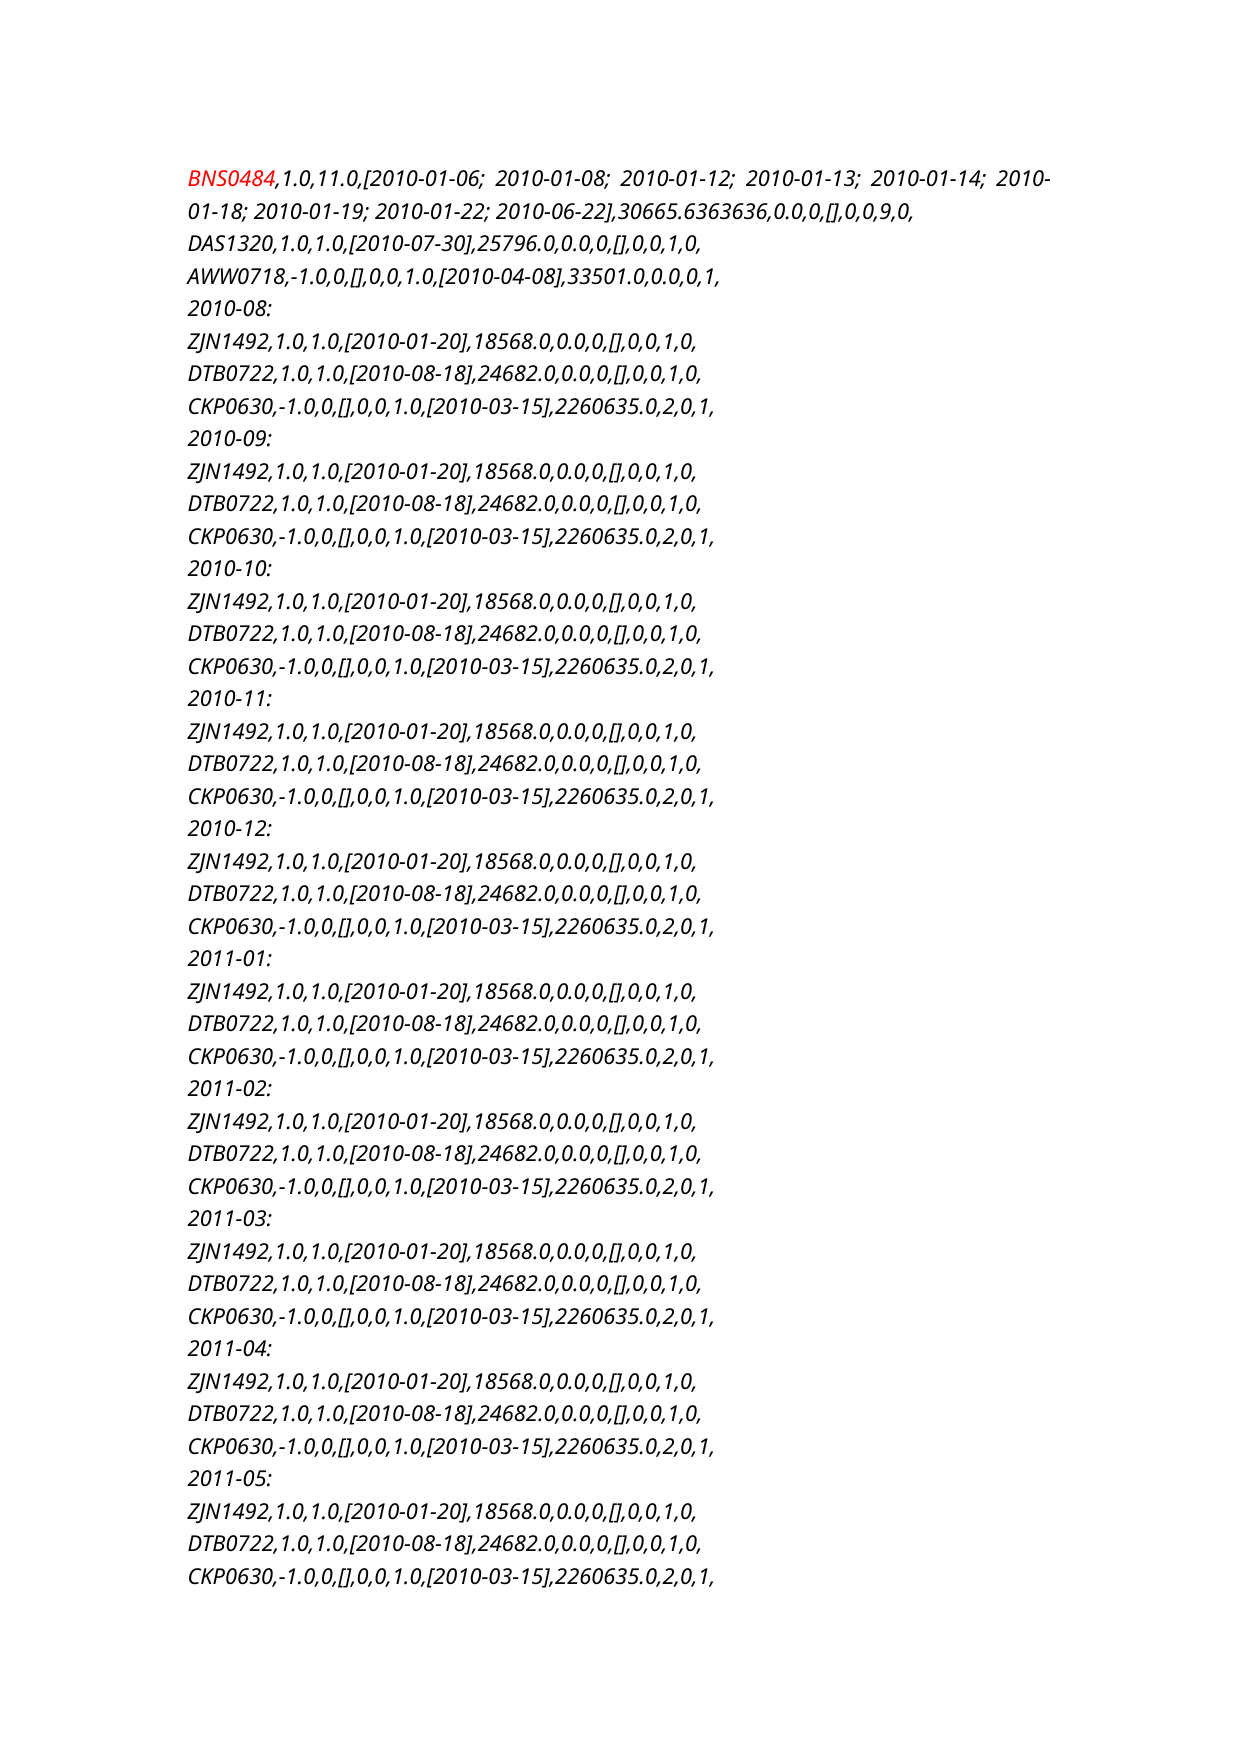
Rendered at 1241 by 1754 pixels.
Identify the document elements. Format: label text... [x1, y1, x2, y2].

list CKP0630,-1.0,0,[],0,0,1.0,[2010-03-15],2260635.0,2,0,1, [187, 389, 1053, 422]
list ZJN1492,1.0,1.0,[2010-01-20],18568.0,0.0,0,[],0,0,1,0, [187, 584, 1053, 617]
list 2011-01: [187, 942, 1053, 974]
list DTB0722,1.0,1.0,[2010-08-18],24682.0,0.0,0,[],0,0,1,0, [187, 747, 1053, 779]
list CKP0630,-1.0,0,[],0,0,1.0,[2010-03-15],2260635.0,2,0,1, [187, 1299, 1053, 1332]
list CKP0630,-1.0,0,[],0,0,1.0,[2010-03-15],2260635.0,2,0,1, [187, 779, 1053, 812]
list 2010-12: [187, 812, 1053, 844]
list ZJN1492,1.0,1.0,[2010-01-20],18568.0,0.0,0,[],0,0,1,0, [187, 844, 1053, 877]
list ZJN1492,1.0,1.0,[2010-01-20],18568.0,0.0,0,[],0,0,1,0, [187, 454, 1053, 487]
list ZJN1492,1.0,1.0,[2010-01-20],18568.0,0.0,0,[],0,0,1,0, [187, 1364, 1053, 1397]
list CKP0630,-1.0,0,[],0,0,1.0,[2010-03-15],2260635.0,2,0,1, [187, 1039, 1053, 1072]
list CKP0630,-1.0,0,[],0,0,1.0,[2010-03-15],2260635.0,2,0,1, [187, 519, 1053, 552]
list 2010-08: [187, 292, 1053, 324]
list DTB0722,1.0,1.0,[2010-08-18],24682.0,0.0,0,[],0,0,1,0, [187, 617, 1053, 649]
list DTB0722,1.0,1.0,[2010-08-18],24682.0,0.0,0,[],0,0,1,0, [187, 1267, 1053, 1299]
list DTB0722,1.0,1.0,[2010-08-18],24682.0,0.0,0,[],0,0,1,0, [187, 357, 1053, 389]
list CKP0630,-1.0,0,[],0,0,1.0,[2010-03-15],2260635.0,2,0,1, [187, 649, 1053, 682]
list 2011-03: [187, 1202, 1053, 1234]
list ZJN1492,1.0,1.0,[2010-01-20],18568.0,0.0,0,[],0,0,1,0, [187, 714, 1053, 747]
list ZJN1492,1.0,1.0,[2010-01-20],18568.0,0.0,0,[],0,0,1,0, [187, 324, 1053, 357]
list DTB0722,1.0,1.0,[2010-08-18],24682.0,0.0,0,[],0,0,1,0, [187, 877, 1053, 909]
list BNS0484,1.0,11.0,[2010-01-06; 2010-01-08; 2010-01-12; 2010-01-13; 2010-01-14; 2010-01-18; 2010-01-19; 2010-01-22; 2010-06-22],30665.6363636,0.0,0,[],0,0,9,0, [187, 162, 1053, 227]
list DTB0722,1.0,1.0,[2010-08-18],24682.0,0.0,0,[],0,0,1,0, [187, 487, 1053, 519]
list CKP0630,-1.0,0,[],0,0,1.0,[2010-03-15],2260635.0,2,0,1, [187, 909, 1053, 942]
list ZJN1492,1.0,1.0,[2010-01-20],18568.0,0.0,0,[],0,0,1,0, [187, 1104, 1053, 1137]
list 2010-10: [187, 552, 1053, 584]
list DTB0722,1.0,1.0,[2010-08-18],24682.0,0.0,0,[],0,0,1,0, [187, 1137, 1053, 1169]
list ZJN1492,1.0,1.0,[2010-01-20],18568.0,0.0,0,[],0,0,1,0, [187, 974, 1053, 1007]
list CKP0630,-1.0,0,[],0,0,1.0,[2010-03-15],2260635.0,2,0,1, [187, 1169, 1053, 1202]
list 2011-05: [187, 1462, 1053, 1494]
list DTB0722,1.0,1.0,[2010-08-18],24682.0,0.0,0,[],0,0,1,0, [187, 1397, 1053, 1429]
list 2010-11: [187, 682, 1053, 714]
list DTB0722,1.0,1.0,[2010-08-18],24682.0,0.0,0,[],0,0,1,0, [187, 1007, 1053, 1039]
list DAS1320,1.0,1.0,[2010-07-30],25796.0,0.0,0,[],0,0,1,0, [187, 227, 1053, 259]
list 2010-09: [187, 422, 1053, 454]
list ZJN1492,1.0,1.0,[2010-01-20],18568.0,0.0,0,[],0,0,1,0, [187, 1494, 1053, 1527]
list 2011-02: [187, 1072, 1053, 1104]
list DTB0722,1.0,1.0,[2010-08-18],24682.0,0.0,0,[],0,0,1,0, [187, 1527, 1053, 1559]
list CKP0630,-1.0,0,[],0,0,1.0,[2010-03-15],2260635.0,2,0,1, [187, 1429, 1053, 1462]
list ZJN1492,1.0,1.0,[2010-01-20],18568.0,0.0,0,[],0,0,1,0, [187, 1234, 1053, 1267]
list CKP0630,-1.0,0,[],0,0,1.0,[2010-03-15],2260635.0,2,0,1, [187, 1559, 1053, 1592]
list 2011-04: [187, 1332, 1053, 1364]
list AWW0718,-1.0,0,[],0,0,1.0,[2010-04-08],33501.0,0.0,0,1, [187, 259, 1053, 292]
